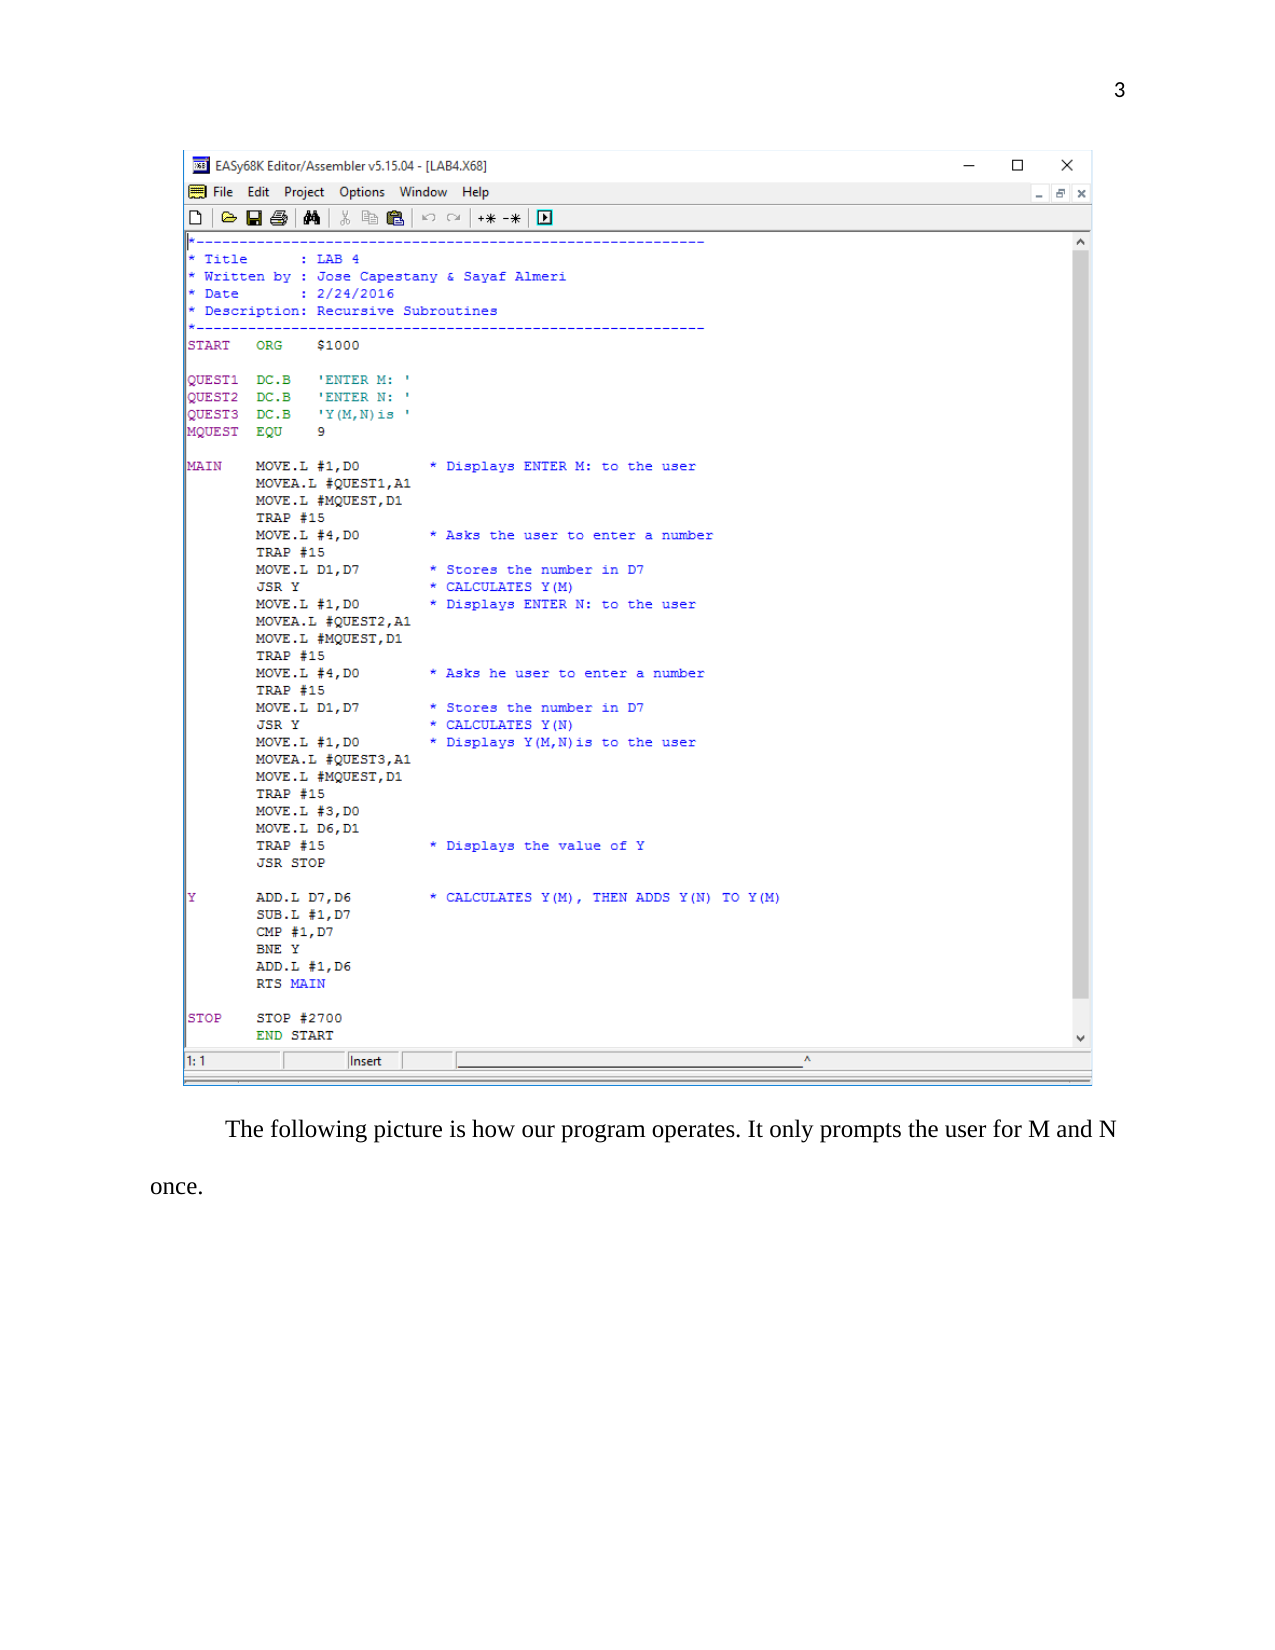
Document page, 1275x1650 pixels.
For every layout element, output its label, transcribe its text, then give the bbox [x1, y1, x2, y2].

text The following picture is how our program operates. It only prompts the user for M and N once. [150, 1114, 1125, 1200]
picture [183, 150, 1093, 1086]
